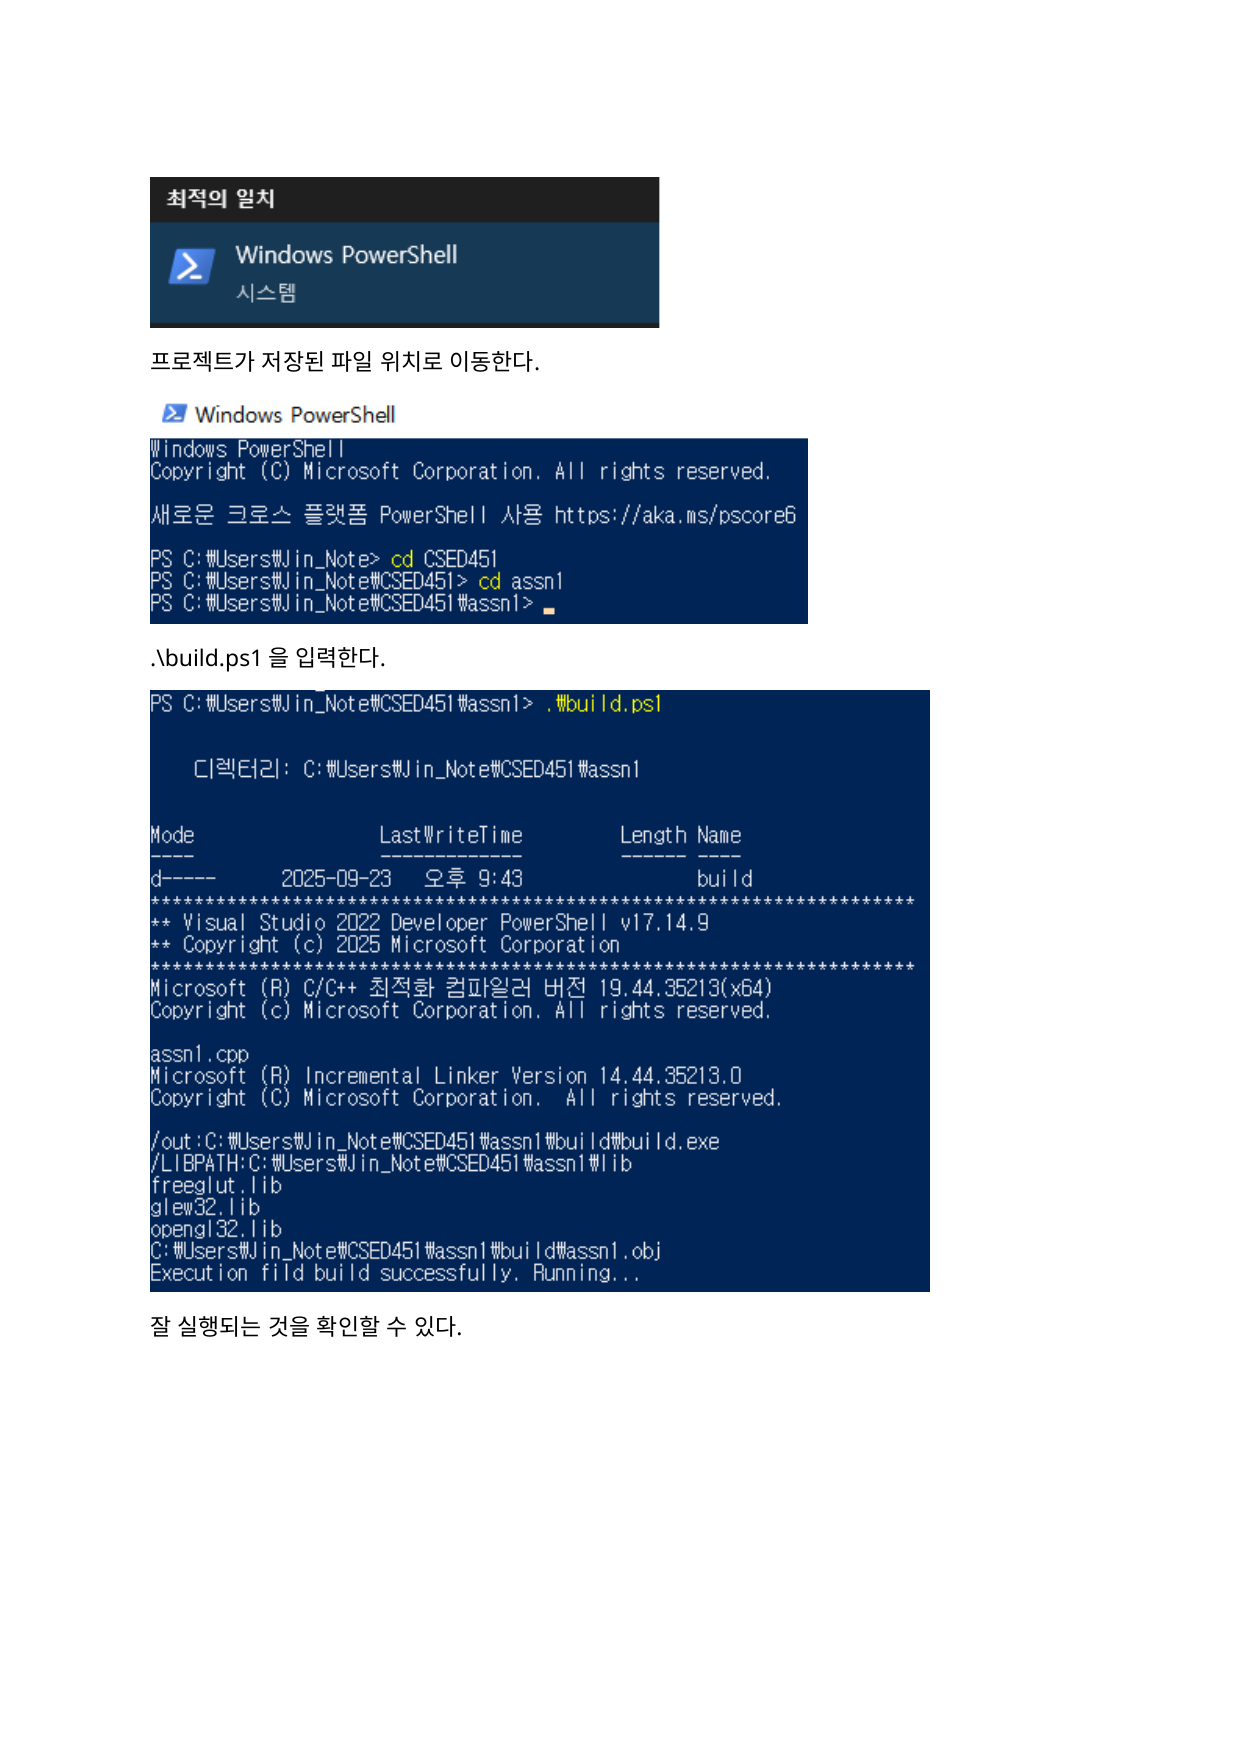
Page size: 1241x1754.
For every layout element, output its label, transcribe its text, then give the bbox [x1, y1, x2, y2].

picture [150, 393, 808, 624]
text 프로젝트가 저장된 파일 위치로 이동한다. [150, 344, 1090, 377]
text 잘 실행되는 것을 확인할 수 있다. [150, 1308, 1090, 1342]
text .\build.ps1을 입력한다. [150, 640, 1090, 673]
picture [150, 690, 930, 1292]
picture [150, 177, 660, 328]
